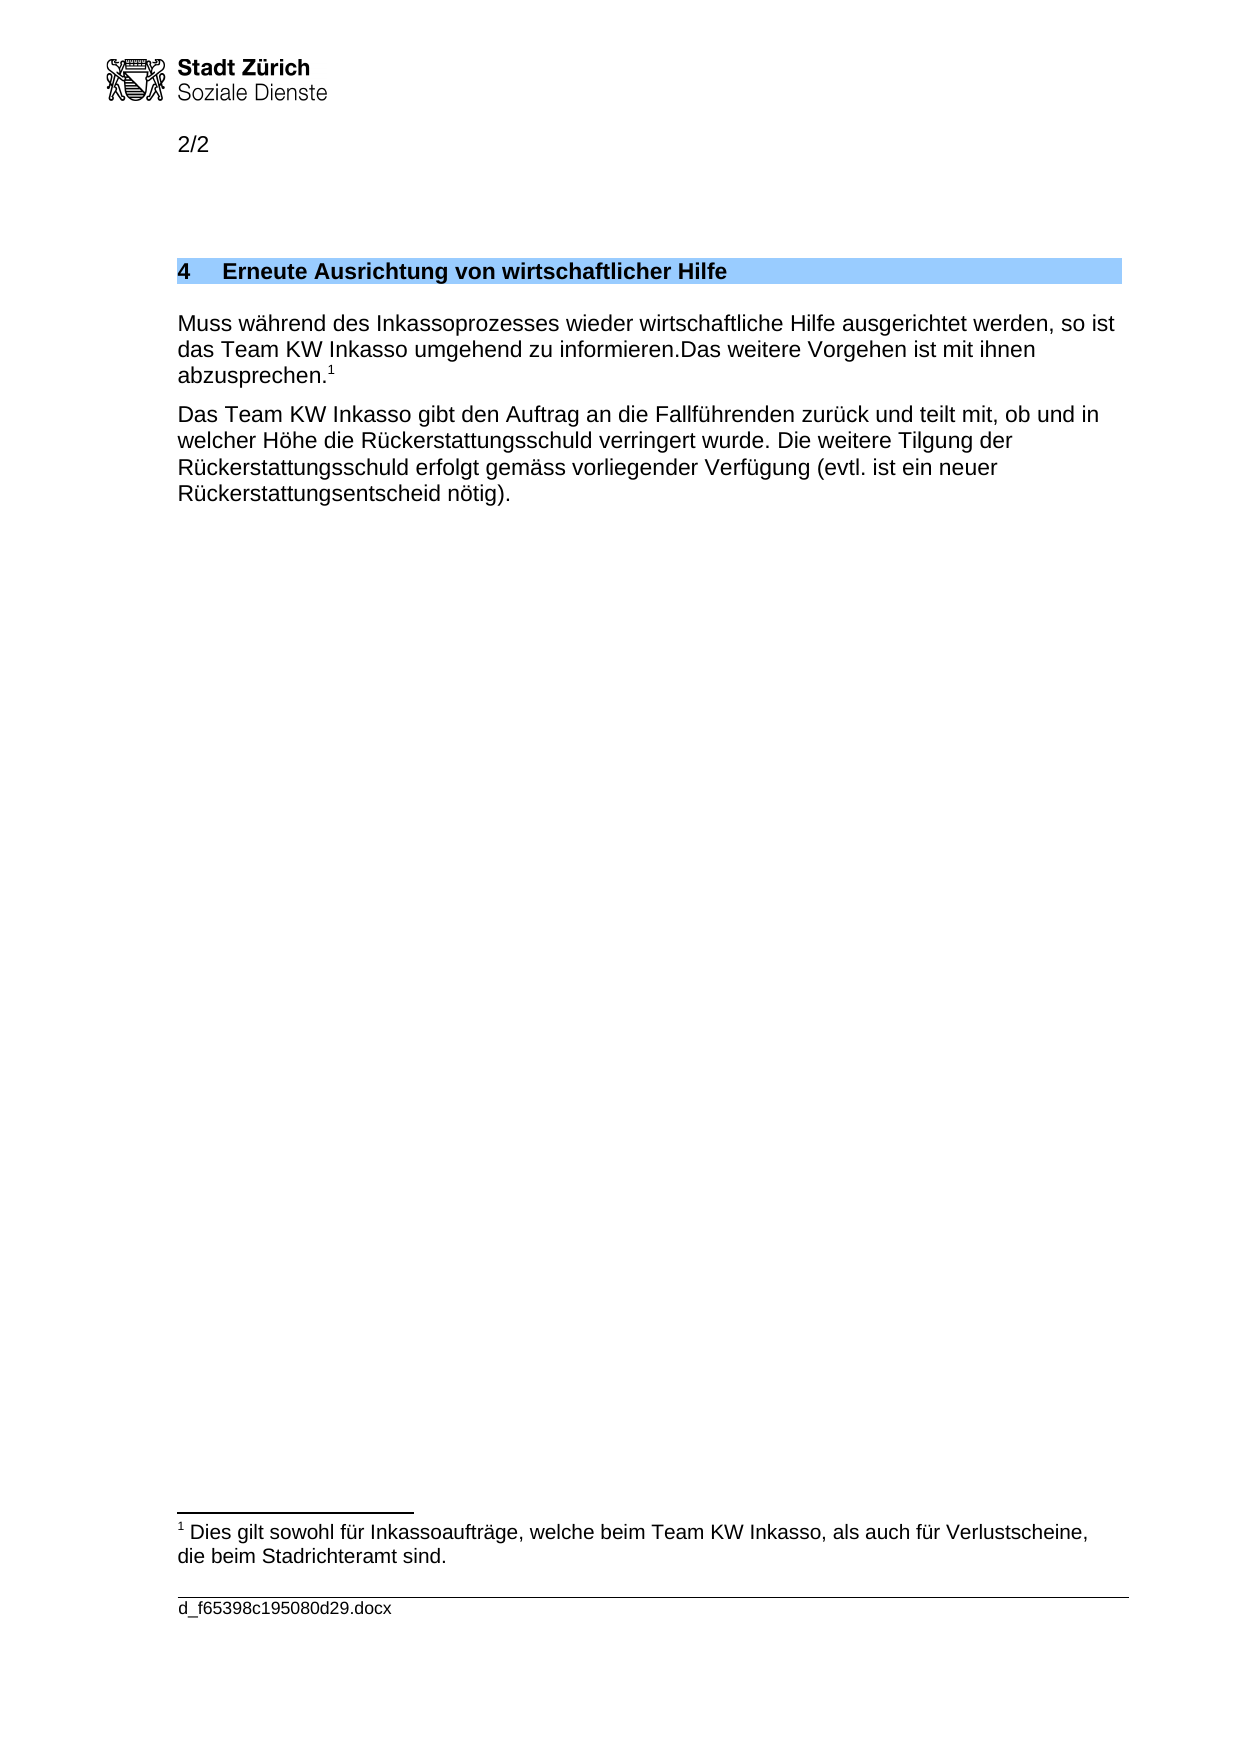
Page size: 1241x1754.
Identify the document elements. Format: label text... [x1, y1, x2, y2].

text Das Team KW Inkasso gibt den Auftrag an die Fallführenden zurück und teilt mit, ob und in welcher Höhe die Rückerstattungsschuld verringert wurde. Die weitere Tilgung der Rückerstattungsschuld erfolgt gemäss vorliegender Verfügung (evtl. ist ein neuer Rückerstattungsentscheid nötig). [177, 401, 1122, 506]
picture [106, 59, 328, 105]
subtitle Erneute Ausrichtung von wirtschaftlicher Hilfe [177, 258, 1122, 284]
text Muss während des Inkassoprozesses wieder wirtschaftliche Hilfe ausgerichtet werden, so ist das Team KW Inkasso umgehend zu informieren.Das weitere Vorgehen ist mit ihnen abzusprechen. [177, 309, 1122, 388]
